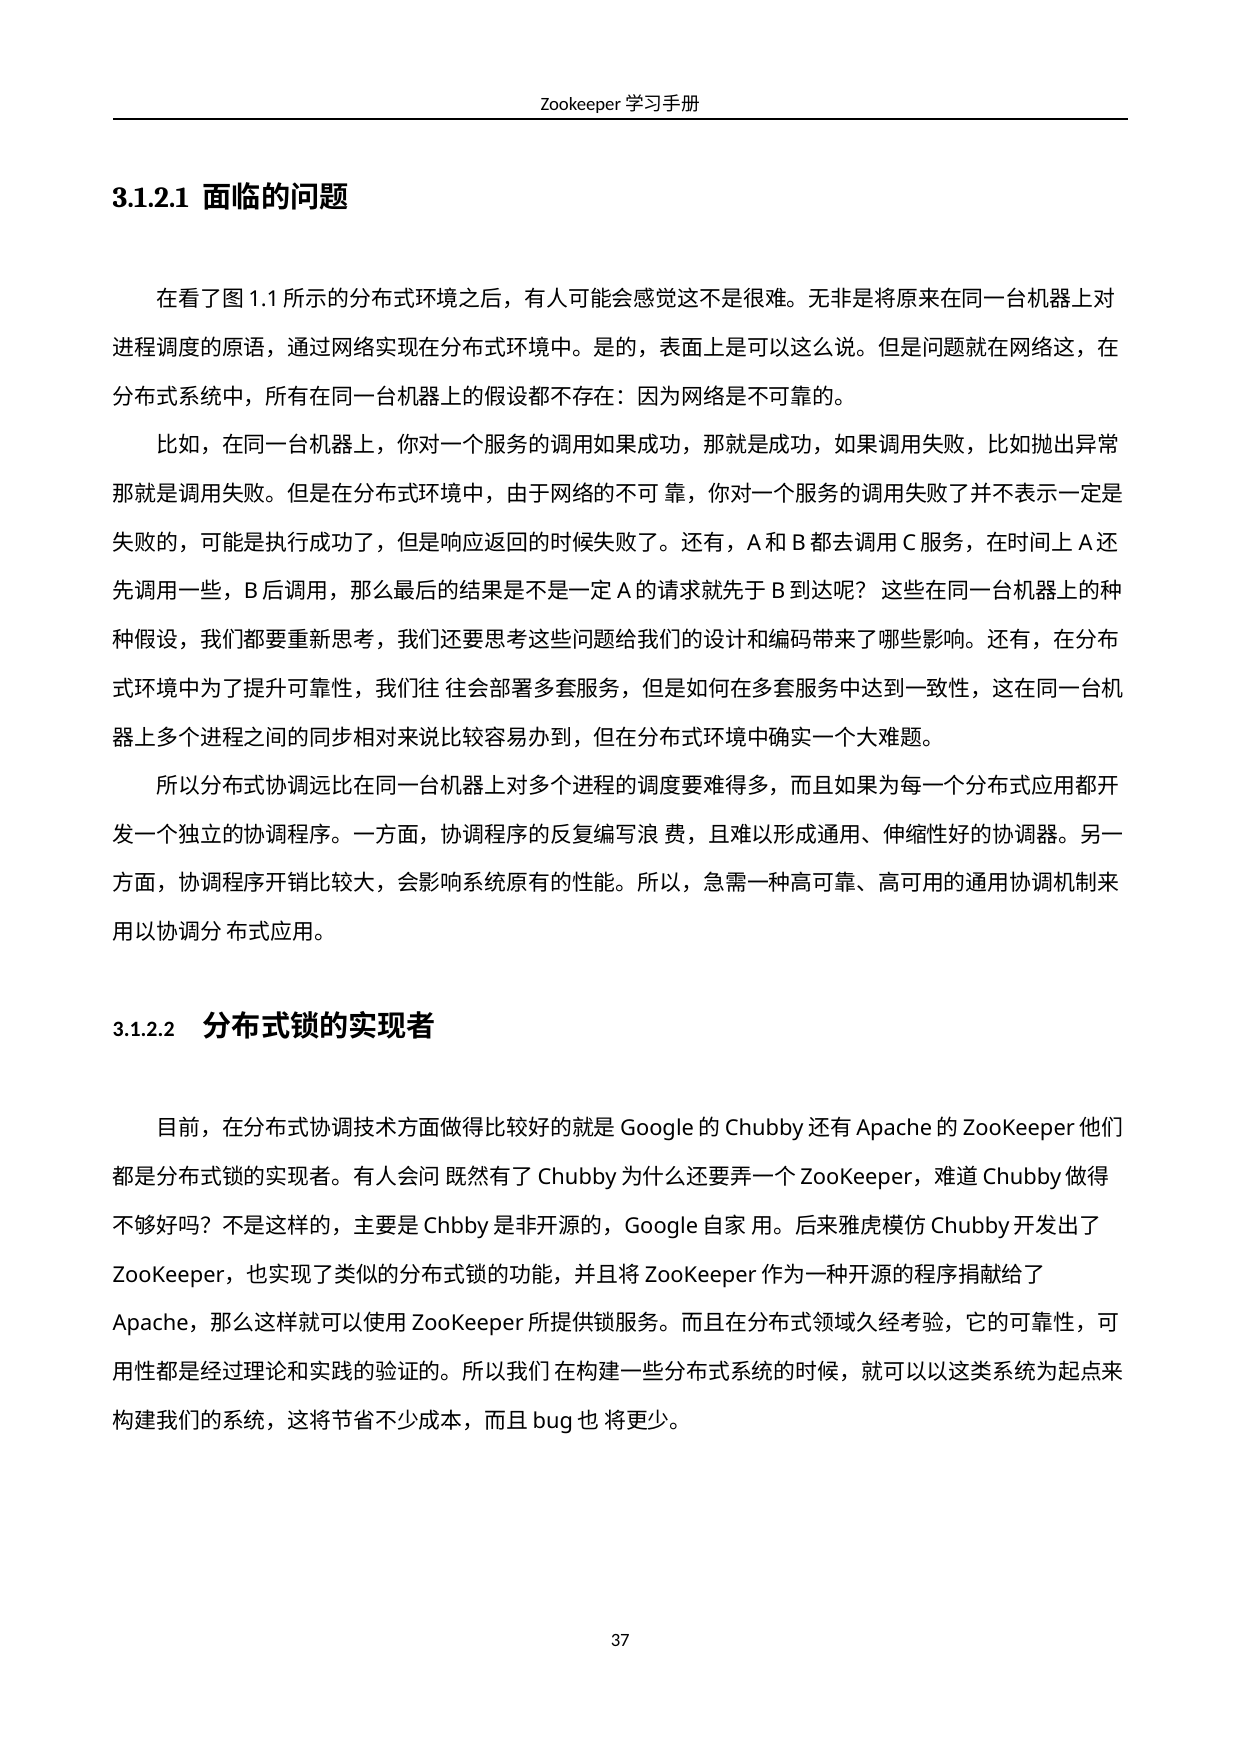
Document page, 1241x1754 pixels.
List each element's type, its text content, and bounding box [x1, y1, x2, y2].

text 比如，在同一台机器上，你对一个服务的调用如果成功，那就是成功，如果调用失败，比如抛出异常那就是调用失败。但是在分布式环境中，由于网络的不可 靠，你对一个服务的调用失败了并不表示一定是失败的，可能是执行成功了，但是响应返回的时候失败了。还有，A和B都去调用C服务，在时间上 A还先调用一些，B后调用，那么最后的结果是不是一定A的请求就先于B到达呢？ 这些在同一台机器上的种种假设，我们都要重新思考，我们还要思考这些问题给我们的设计和编码带来了哪些影响。还有，在分布式环境中为了提升可靠性，我们往 往会部署多套服务，但是如何在多套服务中达到一致性，这在同一台机器上多个进程之间的同步相对来说比较容易办到，但在分布式环境中确实一个大难题。 [112, 427, 1128, 752]
subtitle 面临的问题 [112, 162, 1128, 227]
text 在看了图1.1所示的分布式环境之后，有人可能会感觉这不是很难。无非是将原来在同一台机器上对进程调度的原语，通过网络实现在分布式环境中。是的，表面上是可以这么说。但是问题就在网络这，在分布式系统中，所有在同一台机器上的假设都不存在：因为网络是不可靠的。 [112, 281, 1128, 411]
subtitle 分布式锁的实现者 [112, 991, 1128, 1056]
text 所以分布式协调远比在同一台机器上对多个进程的调度要难得多，而且如果为每一个分布式应用都开发一个独立的协调程序。一方面，协调程序的反复编写浪 费，且难以形成通用、伸缩性好的协调器。另一方面，协调程序开销比较大，会影响系统原有的性能。所以，急需一种高可靠、高可用的通用协调机制来用以协调分 布式应用。 [112, 767, 1128, 946]
text 目前，在分布式协调技术方面做得比较好的就是Google的Chubby还有Apache的ZooKeeper他们都是分布式锁的实现者。有人会问 既然有了Chubby为什么还要弄一个ZooKeeper，难道Chubby做得不够好吗？不是这样的，主要是Chbby是非开源的，Google自家 用。后来雅虎模仿Chubby开发出了ZooKeeper，也实现了类似的分布式锁的功能，并且将ZooKeeper作为一种开源的程序捐献给了 Apache，那么这样就可以使用ZooKeeper所提供锁服务。而且在分布式领域久经考验，它的可靠性，可用性都是经过理论和实践的验证的。所以我们 在构建一些分布式系统的时候，就可以以这类系统为起点来构建我们的系统，这将节省不少成本，而且bug也 将更少。 [112, 1110, 1128, 1435]
